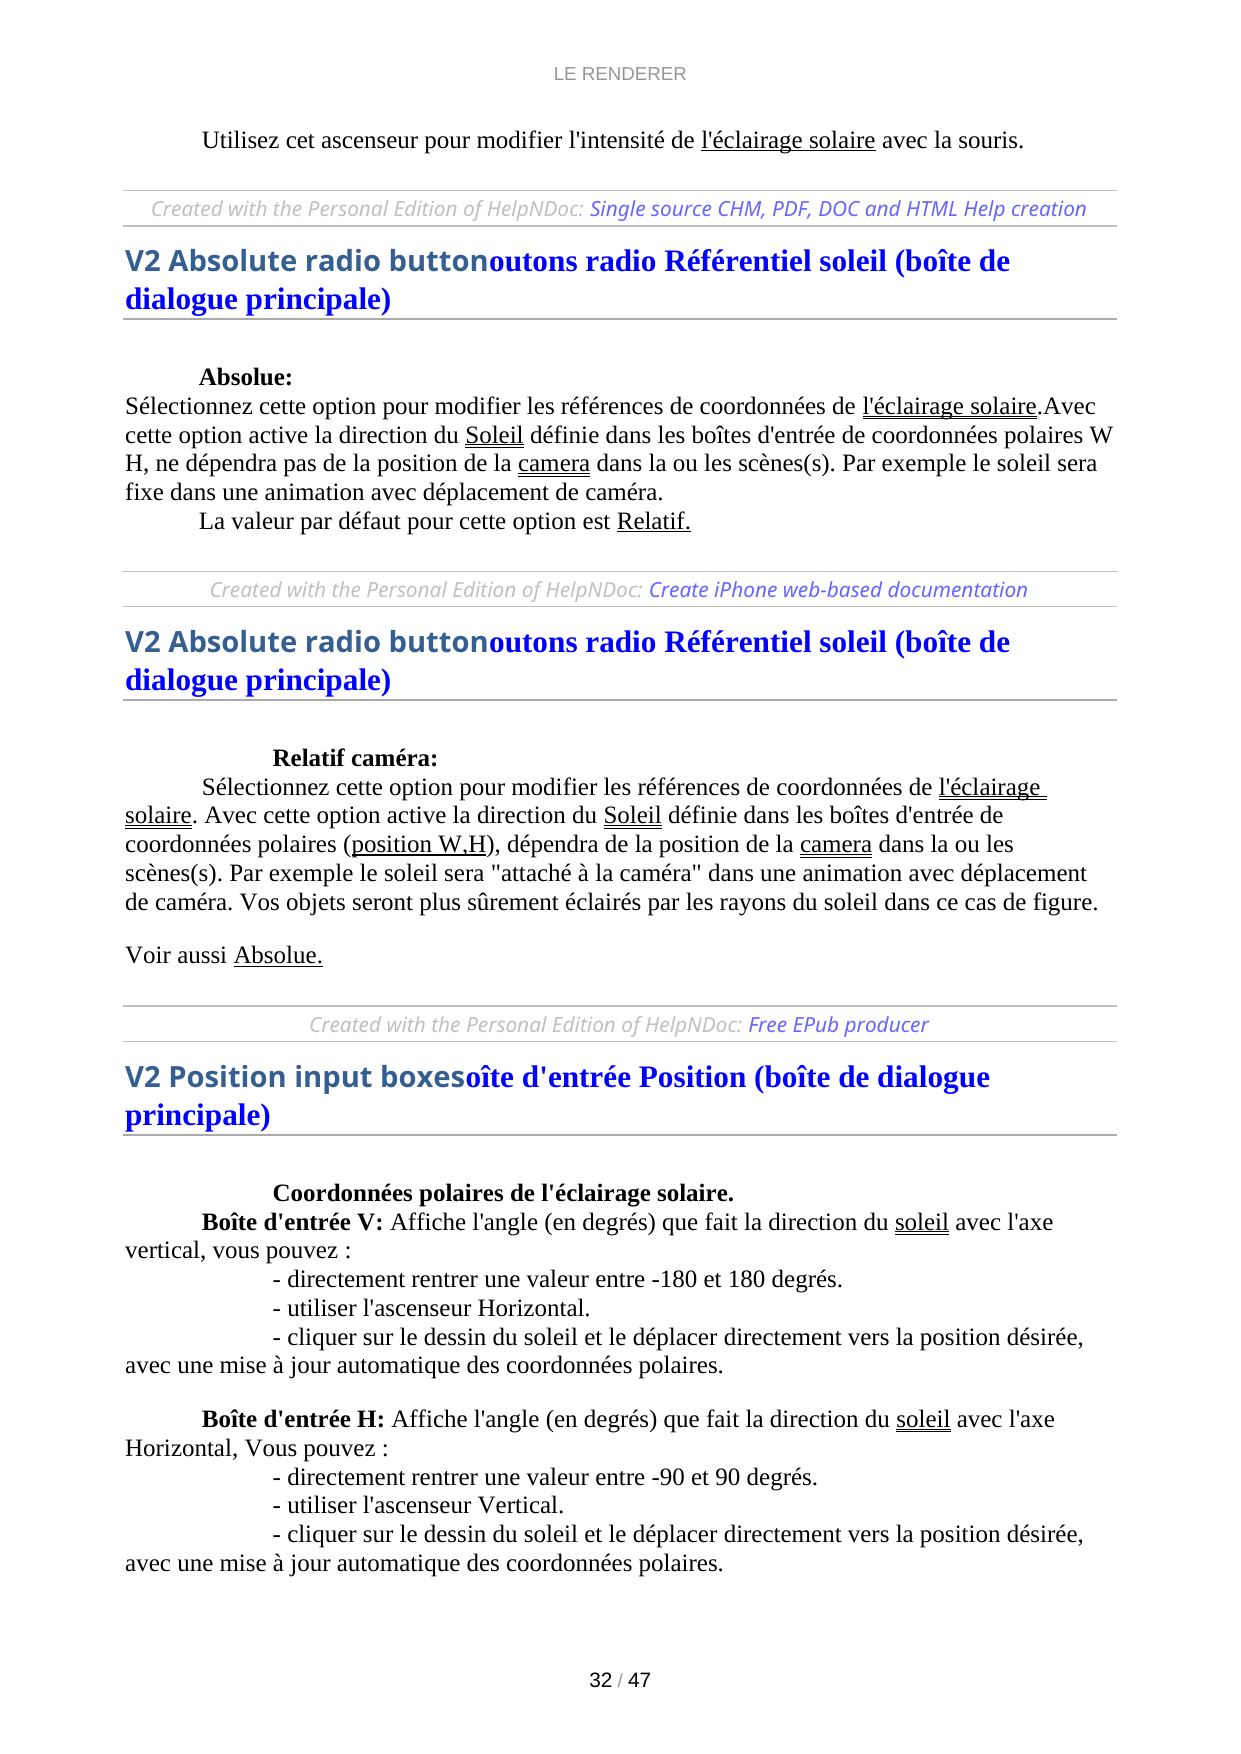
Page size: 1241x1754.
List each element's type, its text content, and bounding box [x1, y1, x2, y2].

text Voir aussi Absolue.HID_ABSOLU [125, 941, 1115, 969]
text Created with the Personal Edition of HelpNDoc: Free EPub producer [123, 1007, 1117, 1041]
text Utilisez cet ascenseur pour modifier l'intensité de l'éclairage solaireHID_STRINTENS avec la souris. [125, 125, 1115, 154]
text - utiliser l'ascenseur Horizontal. [125, 1293, 1115, 1322]
text - cliquer sur le dessin du soleil et le déplacer directement vers la position désirée, avec une mise à jour automatique des coordonnées polaires. [125, 1519, 1115, 1577]
text Boîte d'entrée H: Affiche l'angle (en degrés) que fait la direction du soleilHID_SUN_LIGHT avec l'axe Horizontal, Vous pouvez : [125, 1404, 1115, 1462]
text V2 Absolute radio buttonoutons radio Référentiel soleil (boîte de dialogue principale) [123, 618, 1117, 699]
text Absolue: [125, 362, 1115, 391]
text - cliquer sur le dessin du soleil et le déplacer directement vers la position désirée, avec une mise à jour automatique des coordonnées polaires. [125, 1322, 1115, 1379]
text Boîte d'entrée V: Affiche l'angle (en degrés) que fait la direction du soleilHID_SUN_LIGHT avec l'axe vertical, vous pouvez : [125, 1207, 1115, 1264]
text Sélectionnez cette option pour modifier les références de coordonnées de l'éclairage solaireHID_SUN_LIGHT.Avec cette option active la direction du SoleilHID_SUN_LIGHT définie dans les boîtes d'entrée de coordonnées polaires W H, ne dépendra pas de la position de la cameraFN82A_ dans la ou les scènes(s). Par exemple le soleil sera fixe dans une animation avec déplacement de caméra. [125, 391, 1115, 506]
text - utiliser l'ascenseur Vertical. [125, 1490, 1115, 1519]
text - directement rentrer une valeur entre -180 et 180 degrés. [125, 1264, 1115, 1293]
text Relatif caméra: [125, 743, 1115, 772]
text Created with the Personal Edition of HelpNDoc: Create iPhone web-based documentation [123, 572, 1117, 606]
text - directement rentrer une valeur entre -90 et 90 degrés. [125, 1462, 1115, 1490]
text La valeur par défaut pour cette option est Relatif.HID_RELATIF [125, 506, 1115, 535]
text Sélectionnez cette option pour modifier les références de coordonnées de l'éclairage solaireHID_SUN_LIGHT. Avec cette option active la direction du SoleilHID_SUN_LIGHT définie dans les boîtes d'entrée de coordonnées polaires (position W,HHID_STRPOS), dépendra de la position de la cameraFN82A_ dans la ou les scènes(s). Par exemple le soleil sera "attaché à la caméra" dans une animation avec déplacement de caméra. Vos objets seront plus sûrement éclairés par les rayons du soleil dans ce cas de figure. [125, 772, 1115, 916]
text Coordonnées polaires de l'éclairage solaire. [125, 1178, 1115, 1207]
text V2 Position input boxesoîte d'entrée Position (boîte de dialogue principale) [123, 1053, 1117, 1134]
text Created with the Personal Edition of HelpNDoc: Single source CHM, PDF, DOC and HTML Help creation [123, 191, 1117, 225]
text V2 Absolute radio buttonoutons radio Référentiel soleil (boîte de dialogue principale) [123, 237, 1117, 318]
